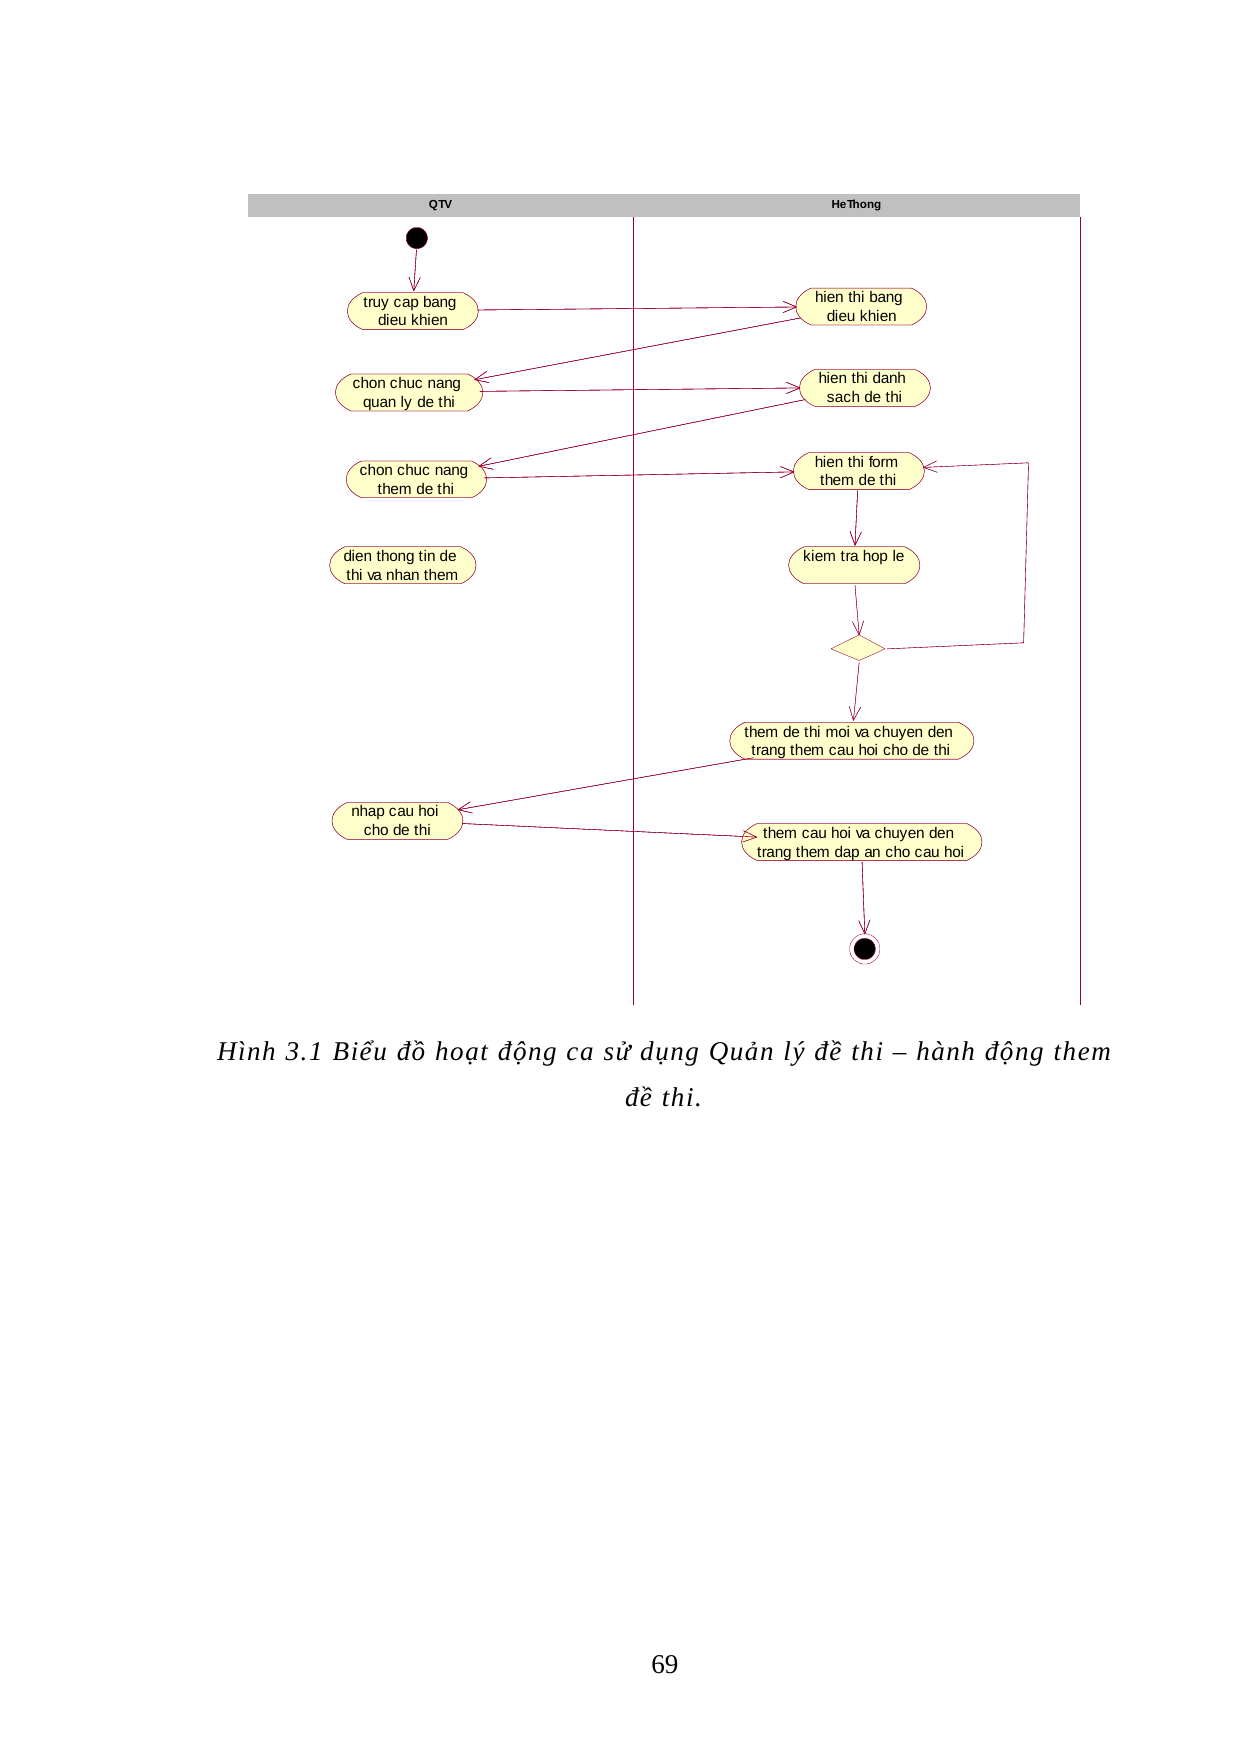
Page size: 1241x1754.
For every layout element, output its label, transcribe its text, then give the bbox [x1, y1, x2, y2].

subtitle Biểu đồ hoạt động ca sử dụng Quản lý đề thi – hành động them đề thi. [207, 1035, 1122, 1113]
